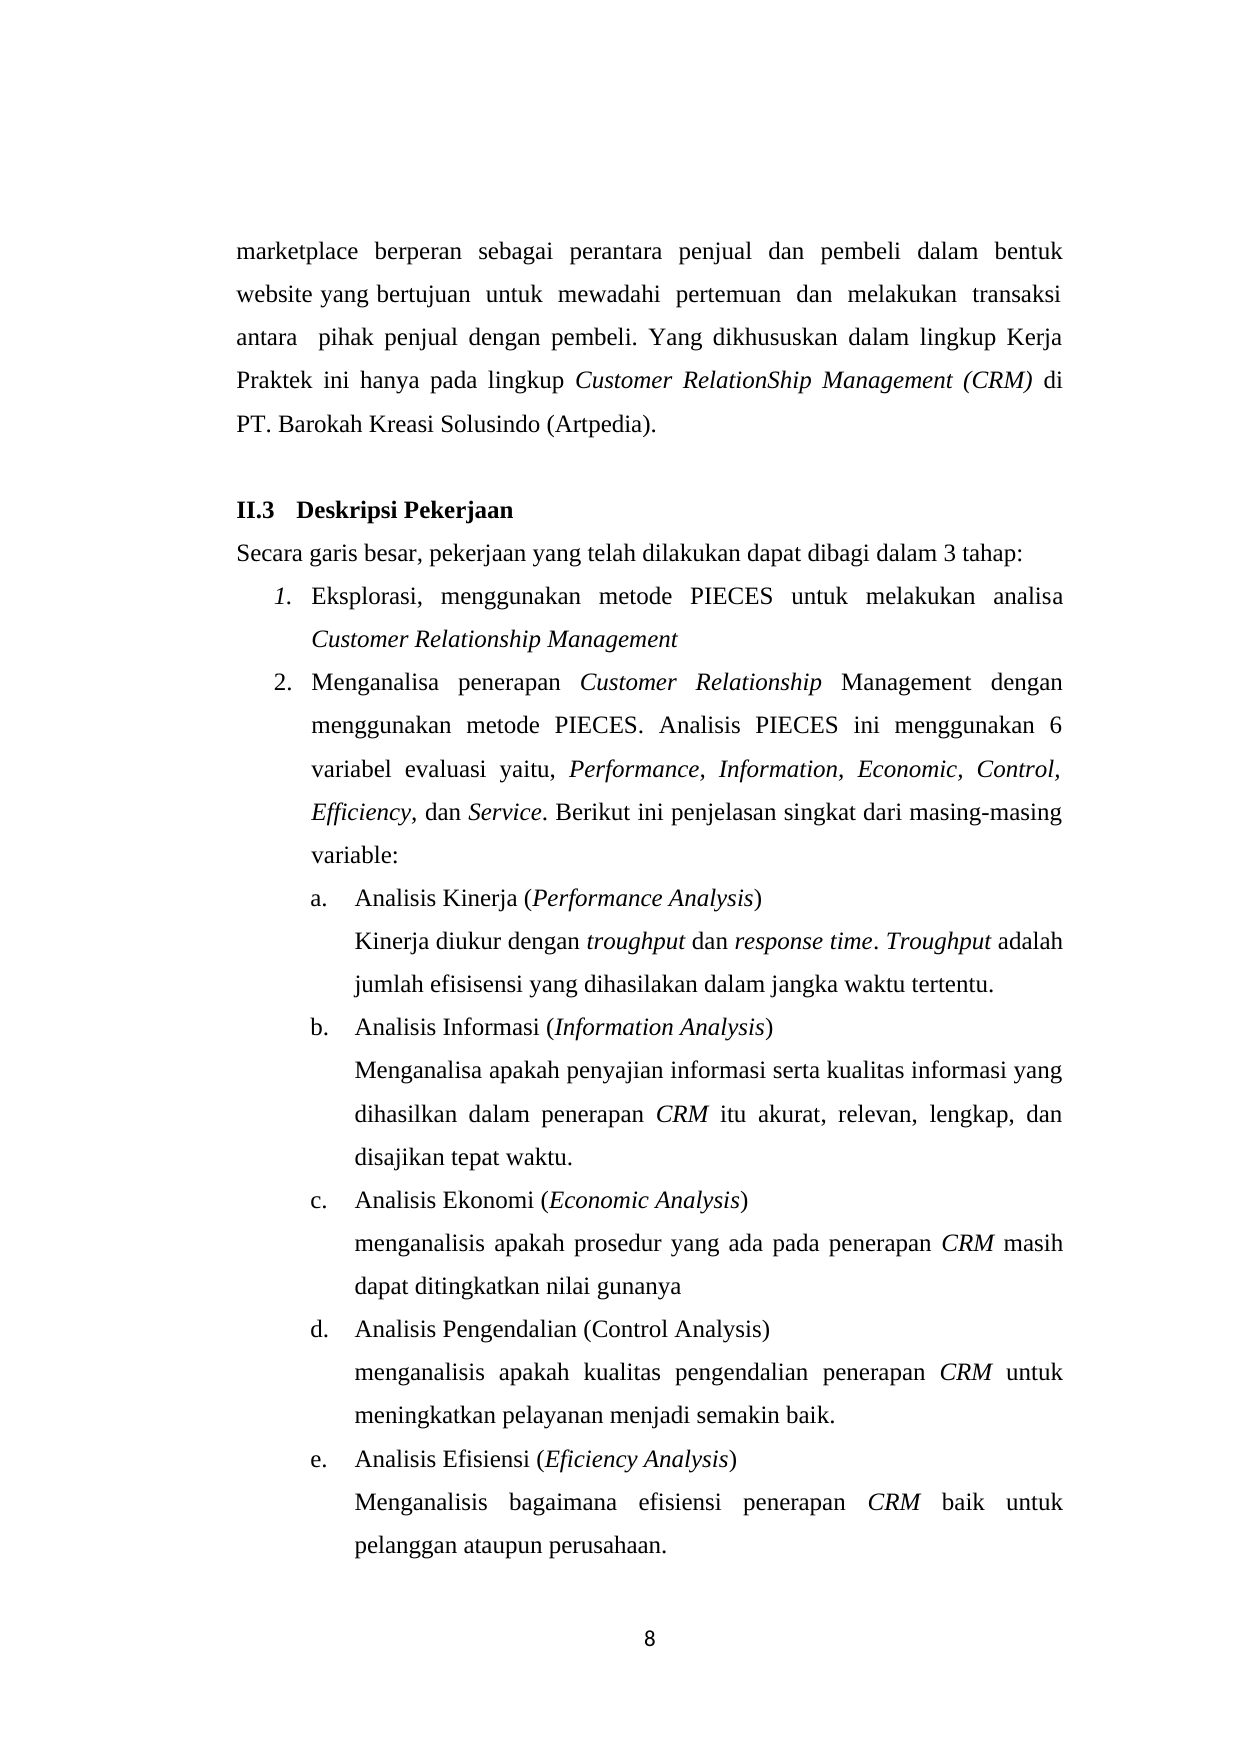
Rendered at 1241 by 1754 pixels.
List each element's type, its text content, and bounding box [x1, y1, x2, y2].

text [236, 236, 1063, 437]
list Menganalisa apakah penyajian informasi serta kualitas informasi yang dihasilkan dalam penerapan CRM itu akurat, relevan, lengkap, dan disajikan tepat waktu. [354, 1056, 1063, 1171]
list menganalisis apakah kualitas pengendalian penerapan CRM untuk meningkatkan pelayanan menjadi semakin baik. [354, 1357, 1063, 1429]
list Kinerja diukur dengan troughput dan response time. Troughput adalah jumlah efisisensi yang dihasilakan dalam jangka waktu tertentu. [354, 926, 1063, 998]
list Analisis Informasi (Information Analysis) [310, 1012, 1063, 1041]
list Analisis Efisiensi (Eficiency Analysis) [310, 1444, 1063, 1472]
list Analisis Pengendalian (Control Analysis) [310, 1314, 1063, 1343]
list Menganalisa penerapan Customer Relationship Management dengan menggunakan metode PIECES. Analisis PIECES ini menggunakan 6 variabel evaluasi yaitu, Performance, Information, Economic, Control, Efficiency, dan Service. Berikut ini penjelasan singkat dari masing-masing variable: [274, 667, 1063, 869]
text Secara garis besar, pekerjaan yang telah dilakukan dapat dibagi dalam 3 tahap: [236, 538, 1063, 567]
list Menganalisis bagaimana efisiensi penerapan CRM baik untuk pelanggan ataupun perusahaan. [354, 1487, 1063, 1559]
list Eksplorasi, menggunakan metode PIECES untuk melakukan analisa Customer Relationship Management [274, 581, 1063, 653]
list Analisis Ekonomi (Economic Analysis) [310, 1185, 1063, 1214]
list Analisis Kinerja (Performance Analysis) [310, 883, 1063, 912]
list menganalisis apakah prosedur yang ada pada penerapan CRM masih dapat ditingkatkan nilai gunanya [354, 1228, 1063, 1300]
subtitle II.3 Deskripsi Pekerjaan [236, 495, 1063, 524]
